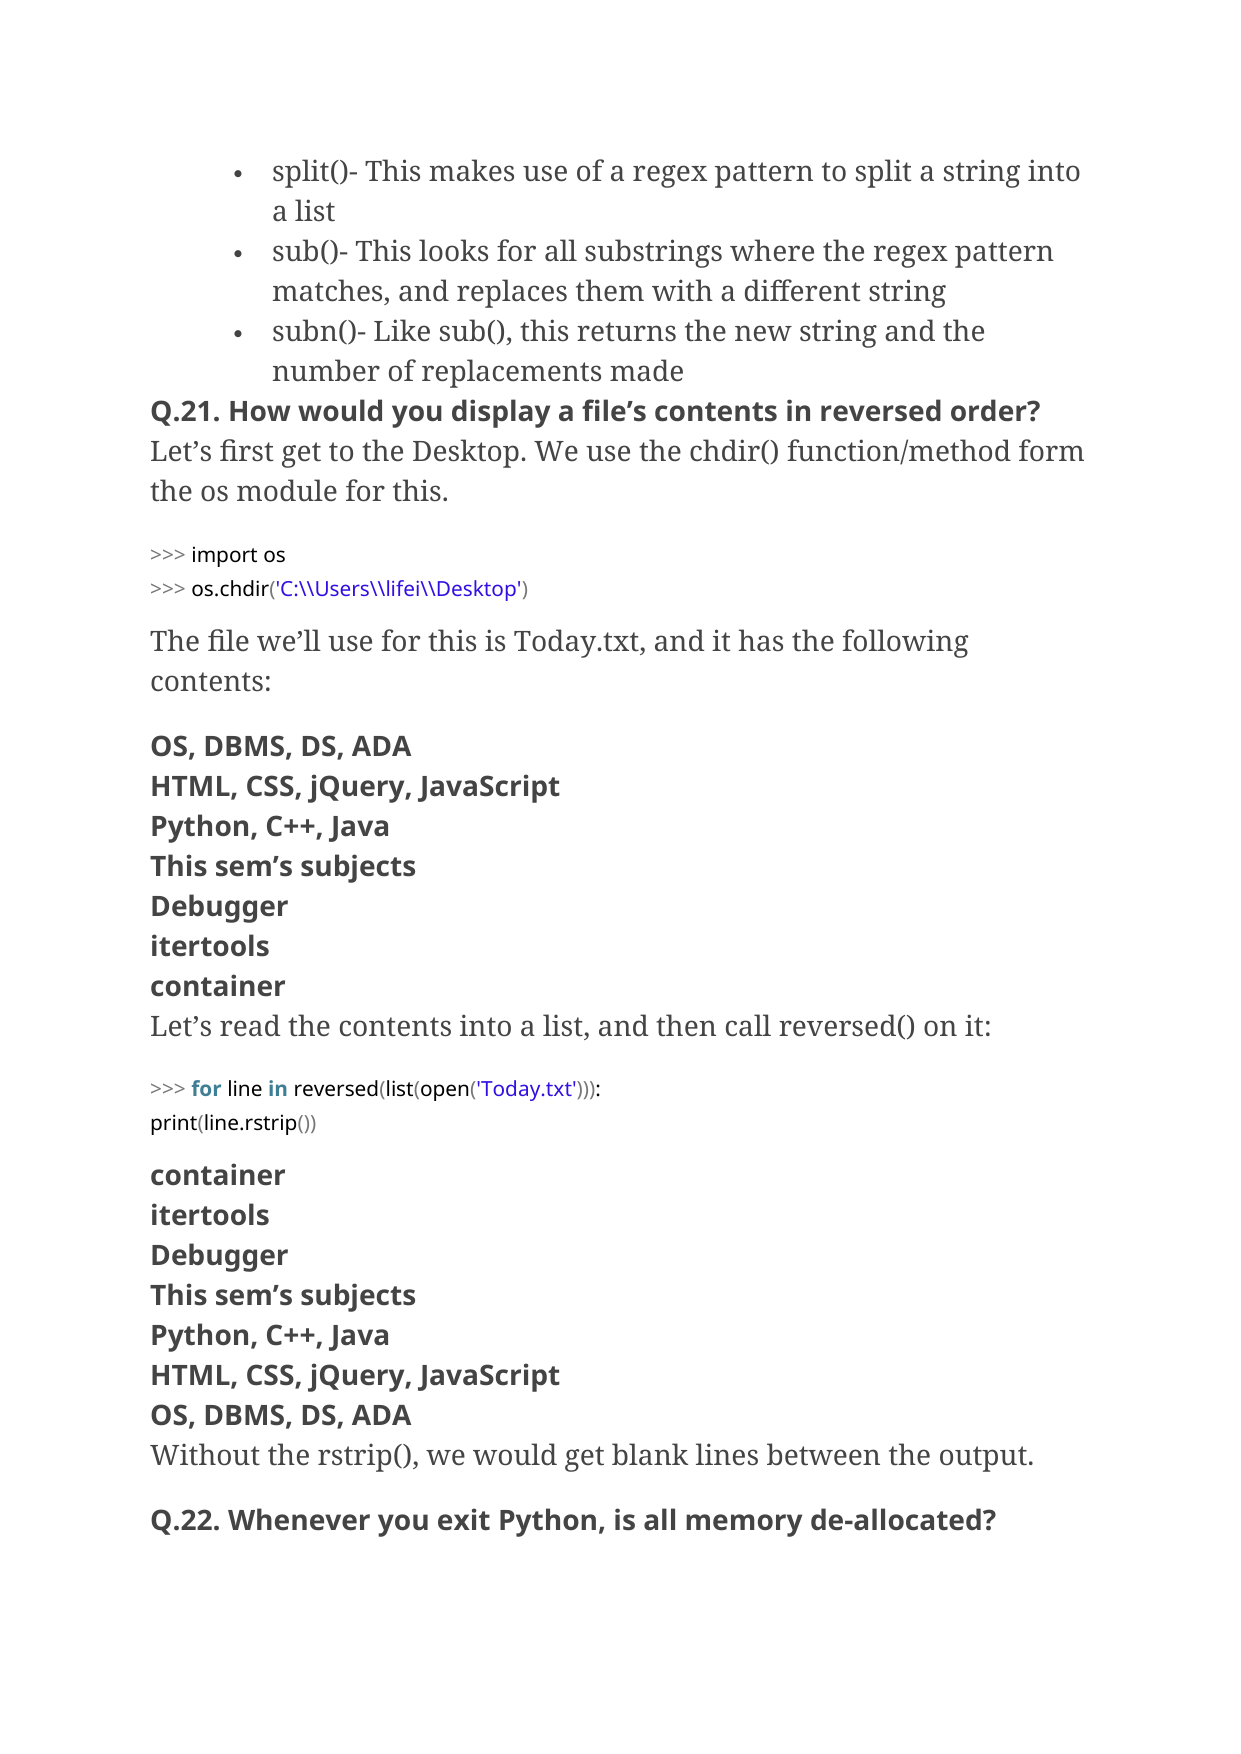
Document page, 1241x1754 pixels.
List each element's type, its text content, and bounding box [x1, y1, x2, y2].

text HTML, CSS, jQuery, JavaScript [150, 764, 1090, 804]
text Python, C++, Java [150, 804, 1090, 844]
list split()- This makes use of a regex pattern to split a string into a list [234, 150, 1090, 230]
text print(line.rstrip()) [150, 1103, 1090, 1137]
text OS, DBMS, DS, ADA [150, 724, 1090, 764]
text Q.22. Whenever you exit Python, is all memory de-allocated? [150, 1498, 1090, 1538]
text Without the rstrip(), we would get blank lines between the output. [150, 1433, 1090, 1473]
list sub()- This looks for all substrings where the regex pattern matches, and replaces them with a different string [234, 230, 1090, 310]
text container [150, 964, 1090, 1004]
text The file we’ll use for this is Today.txt, and it has the following contents: [150, 619, 1090, 699]
text This sem’s subjects [150, 844, 1090, 884]
text container itertools Debugger [150, 1153, 1090, 1273]
text Python, C++, Java HTML, CSS, jQuery, JavaScript OS, DBMS, DS, ADA [150, 1313, 1090, 1433]
text Let’s first get to the Desktop. We use the chdir() function/method form the os module for this. [150, 430, 1090, 510]
text >>> os.chdir('C:\\Users\\lifei\\Desktop') [150, 569, 1090, 602]
text Debugger [150, 884, 1090, 924]
text itertools [150, 924, 1090, 964]
text >>> import os [150, 535, 1090, 569]
text Q.21. How would you display a file’s contents in reversed order? [150, 390, 1090, 430]
text Let’s read the contents into a list, and then call reversed() on it: [150, 1004, 1090, 1044]
text This sem’s subjects [150, 1273, 1090, 1313]
list subn()- Like sub(), this returns the new string and the number of replacements made [234, 310, 1090, 390]
text >>> for line in reversed(list(open('Today.txt'))): [150, 1069, 1090, 1103]
